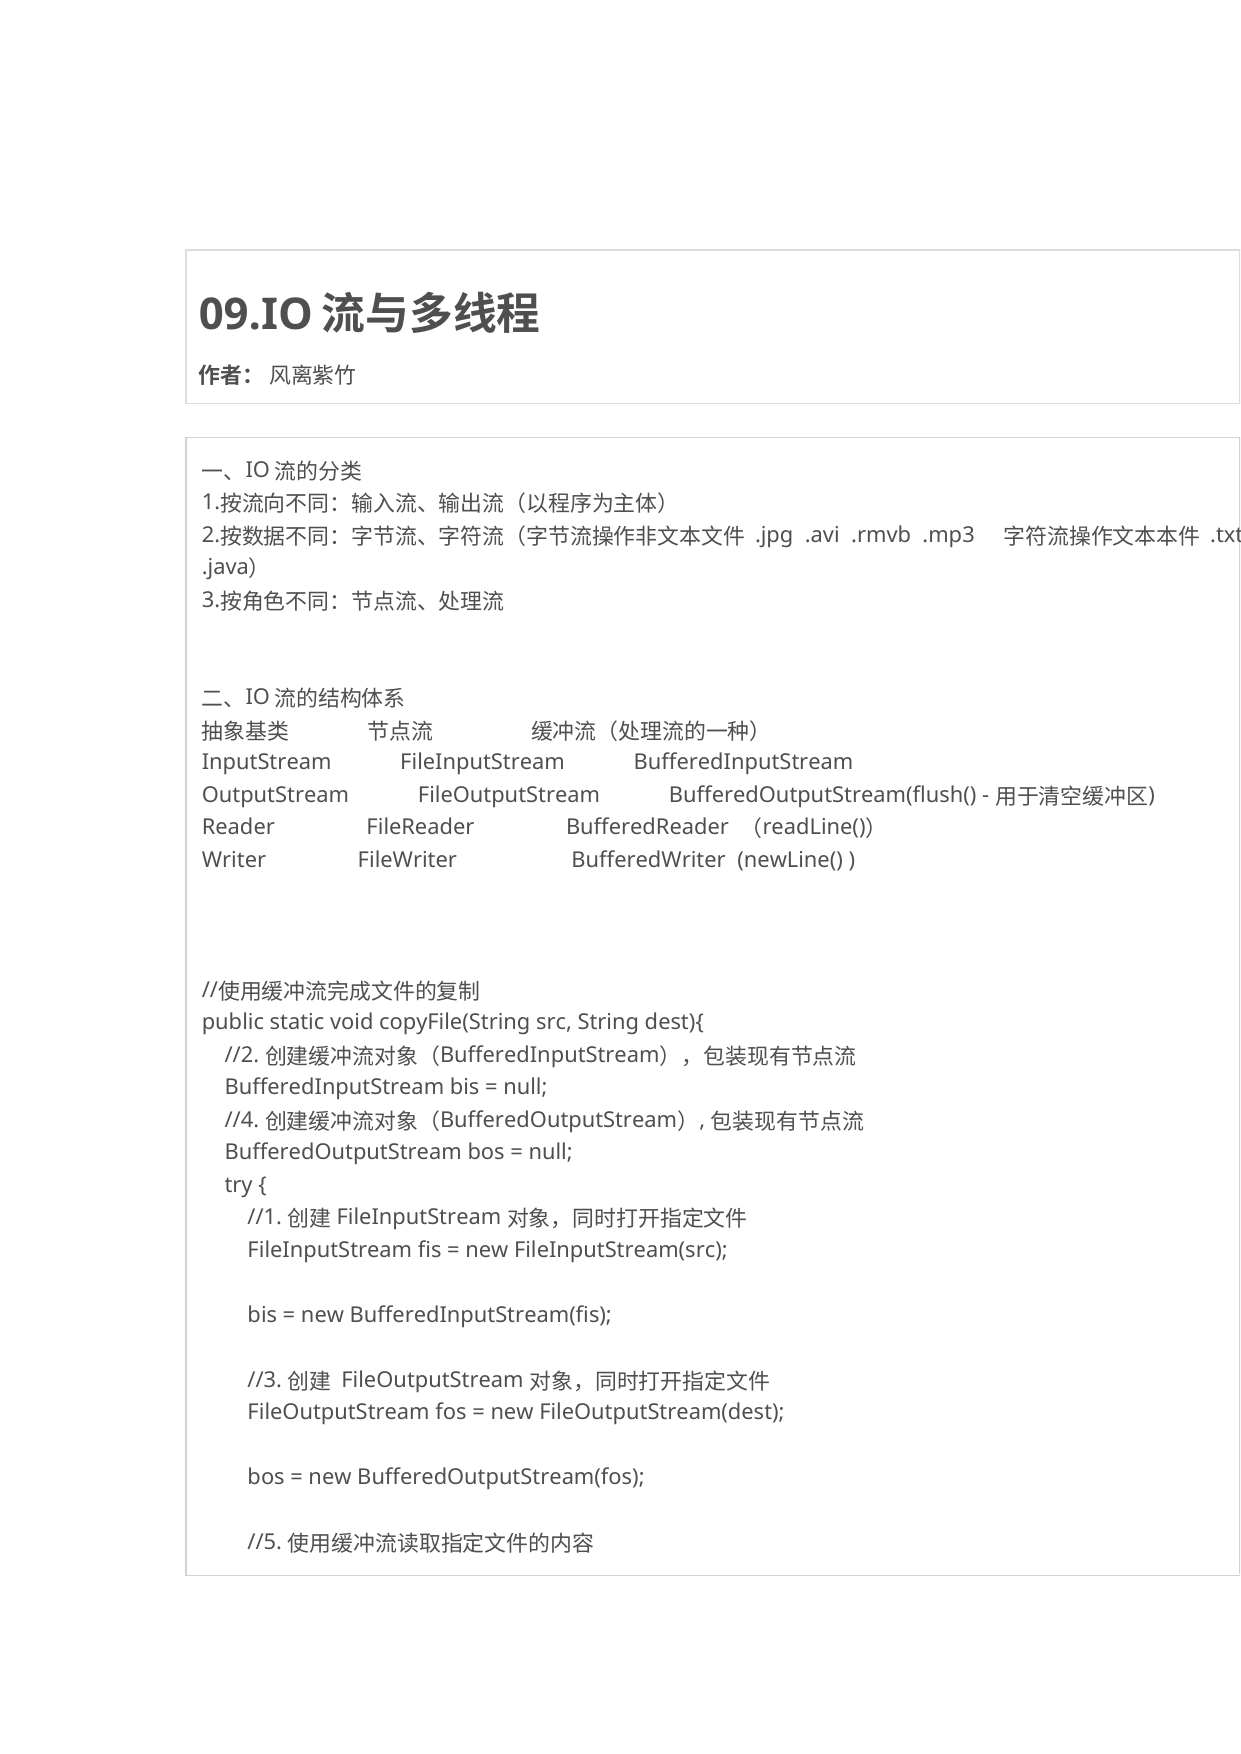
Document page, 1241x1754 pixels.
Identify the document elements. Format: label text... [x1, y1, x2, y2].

table_header 09.IO流与多线程 作者： 风离紫竹 [187, 251, 1239, 403]
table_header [187, 438, 1239, 1574]
